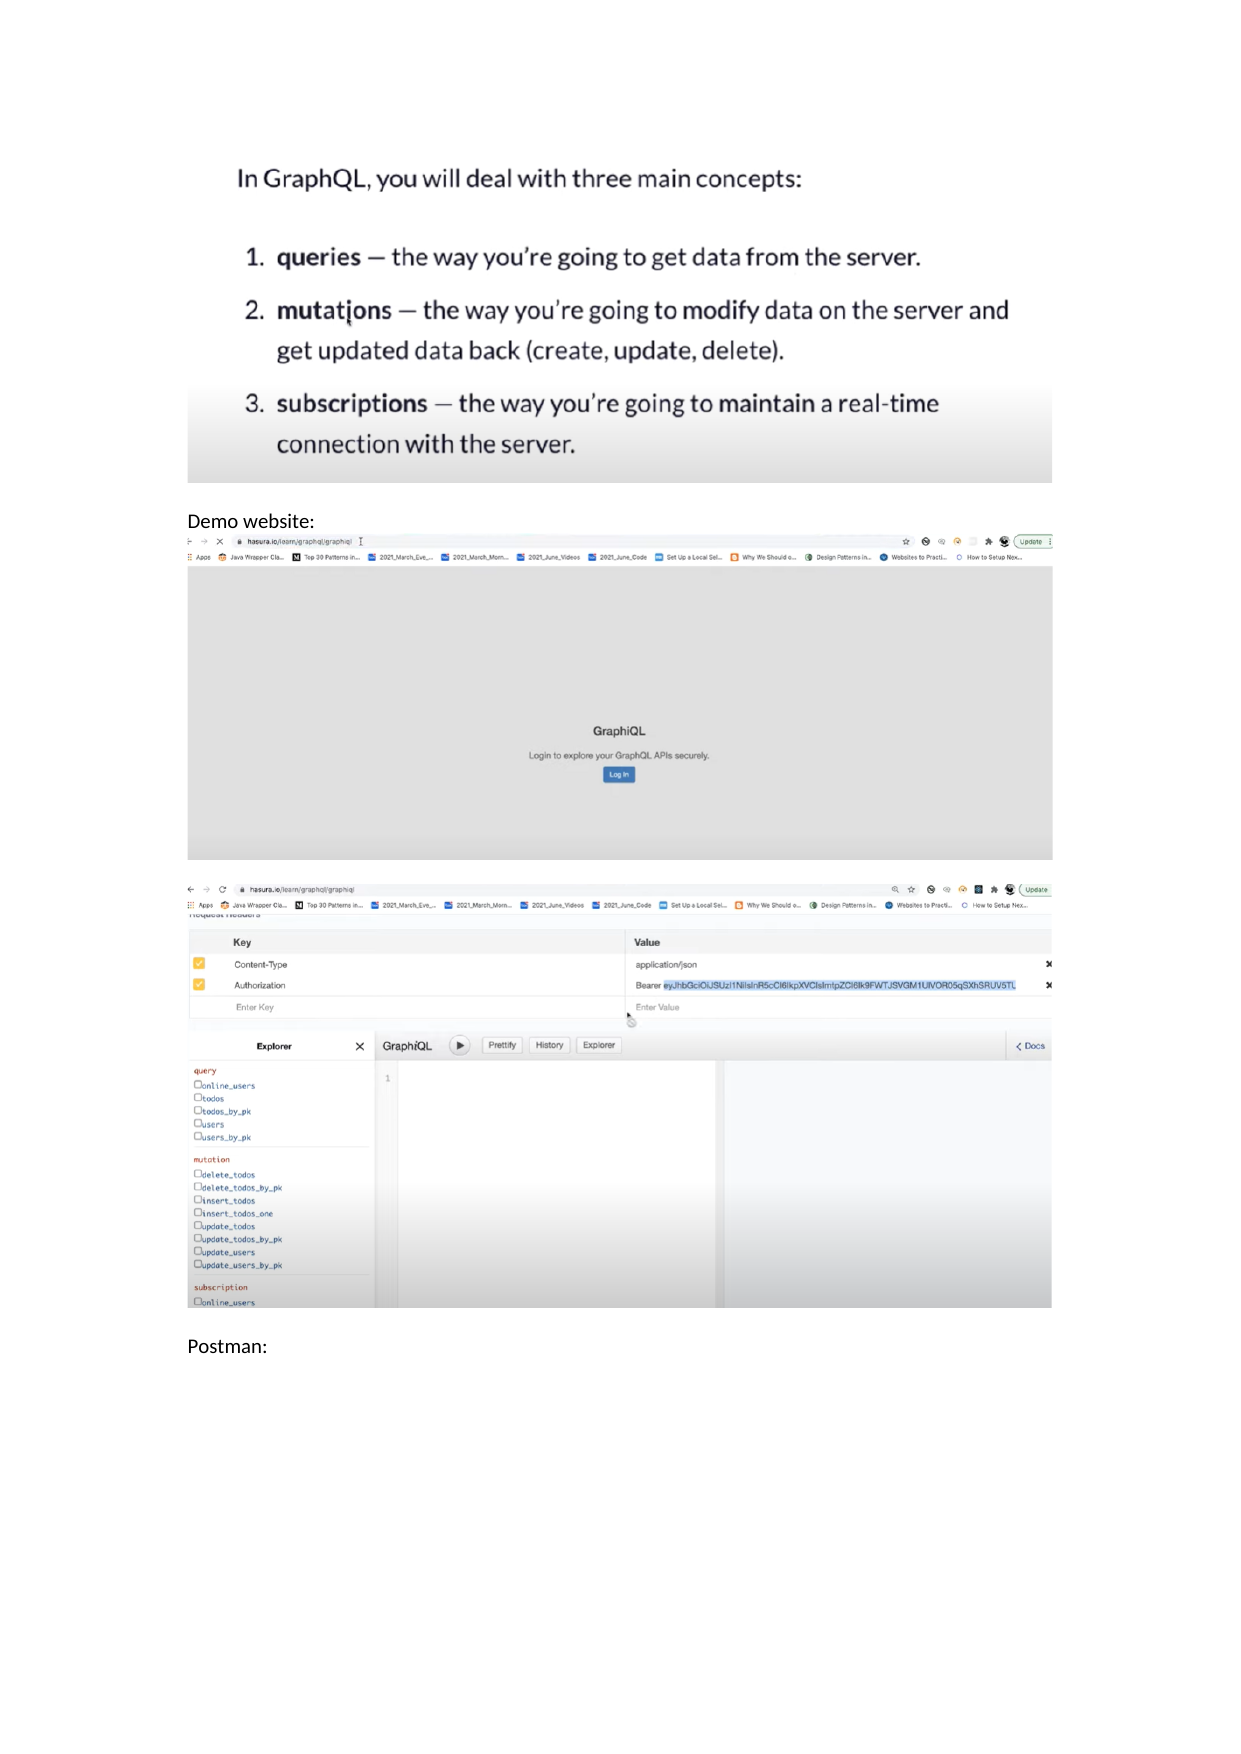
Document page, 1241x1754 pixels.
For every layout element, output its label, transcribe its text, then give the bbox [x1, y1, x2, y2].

picture [187, 533, 1053, 860]
picture [187, 150, 1053, 483]
text Demo website: [187, 508, 1053, 533]
picture [187, 884, 1052, 1308]
text Postman: [187, 1333, 1053, 1358]
